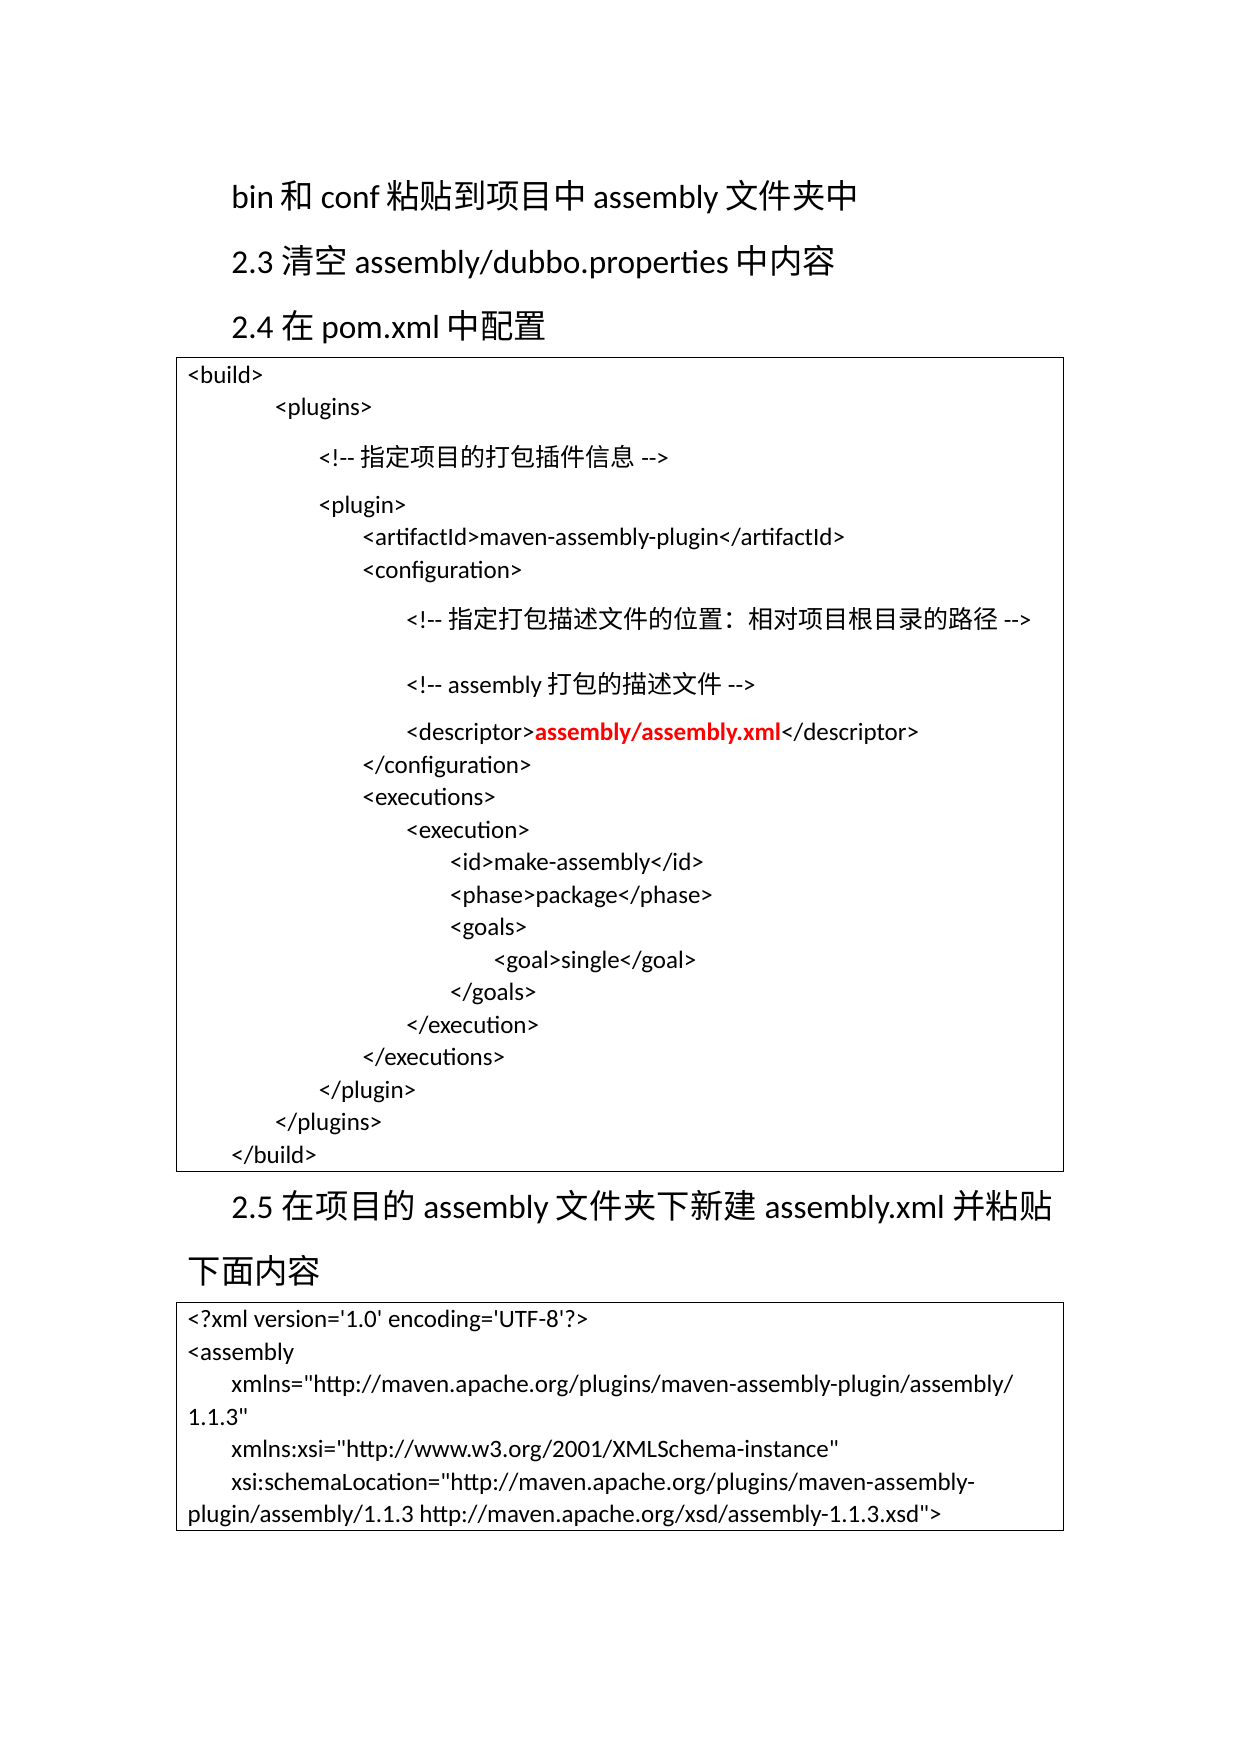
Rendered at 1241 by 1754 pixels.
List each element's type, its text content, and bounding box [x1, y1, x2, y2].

list 2.4 在pom.xml中配置 [231, 292, 1053, 357]
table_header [177, 1303, 1063, 1530]
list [231, 162, 1053, 227]
list 2.3 清空assembly/dubbo.properties中内容 [231, 227, 1053, 292]
table_header <build> <plugins> <!-- 指定项目的打包插件信息 --> <plugin> <artifactId>maven-assembly-plugin</artifactId> <configuration> <!-- 指定打包描述文件的位置：相对项目根目录的路径 --> <!-- assembly打包的描述文件 --> <descriptor>assembly/assembly.xml</descriptor> </configuration> <executions> <execution> <id>make-assembly</id> <phase>package</phase> <goals> <goal>single</goal> </goals> </execution> </executions> </plugin> </plugins> </build> [177, 358, 1063, 1171]
list 2.5 在项目的assembly文件夹下新建assembly.xml并粘贴下面内容 [187, 1172, 1053, 1302]
